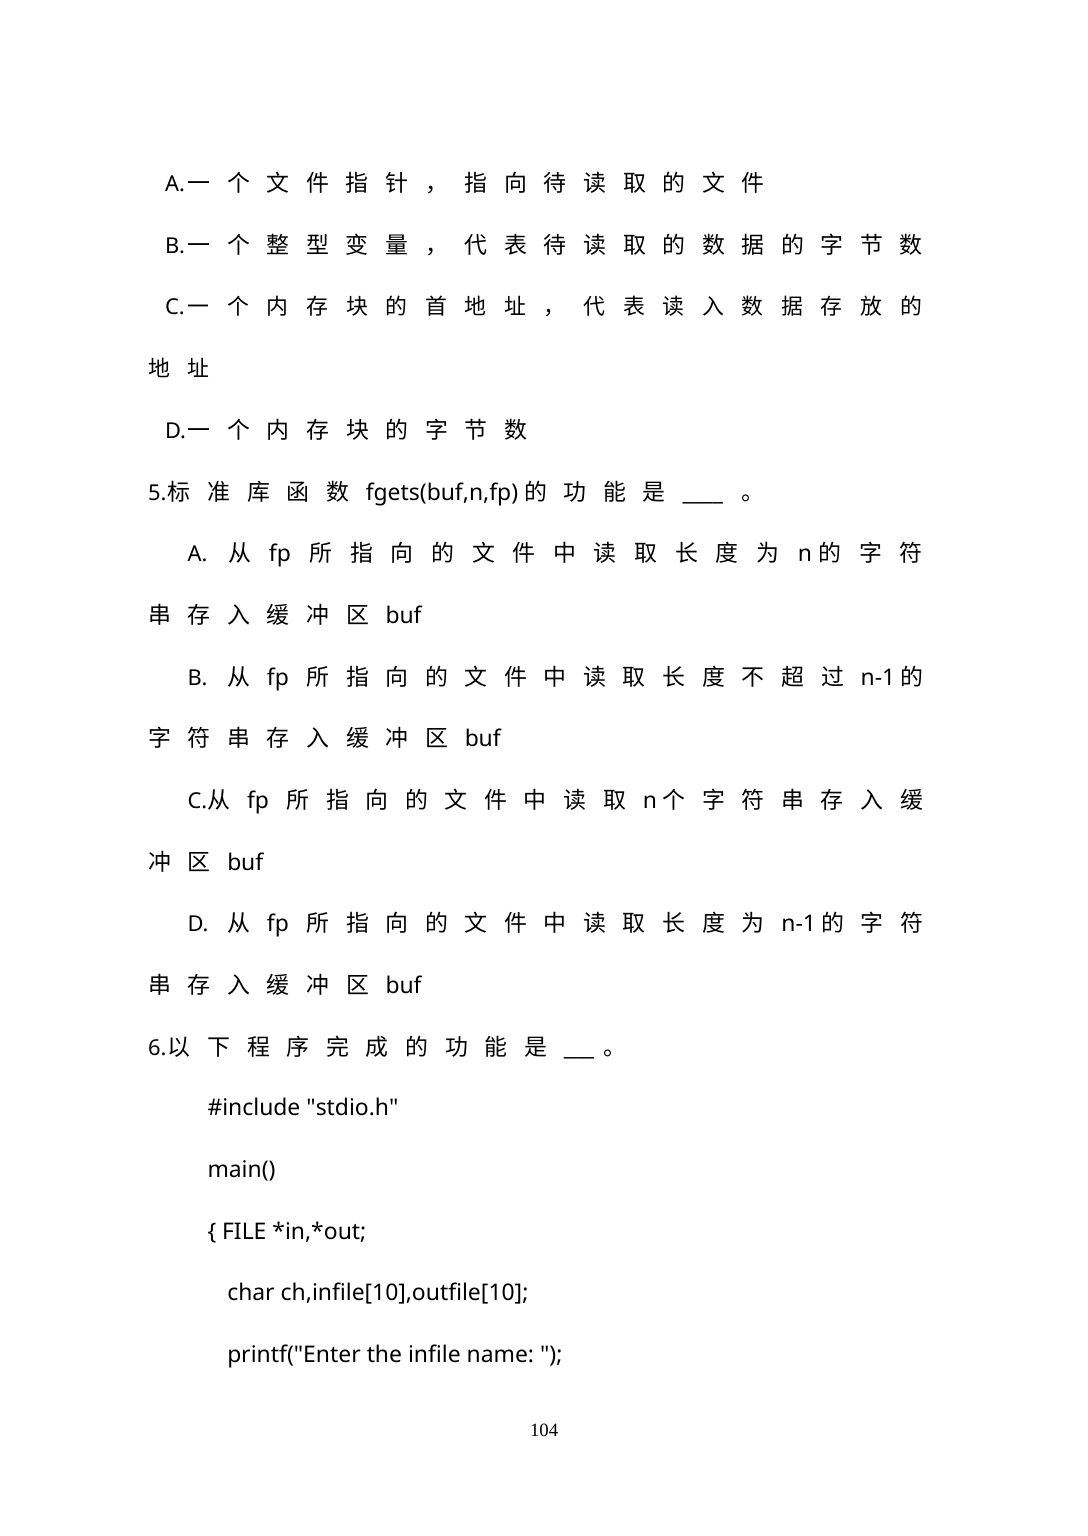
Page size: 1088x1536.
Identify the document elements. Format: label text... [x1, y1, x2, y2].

text #include "stdio.h" [188, 1076, 939, 1138]
text B.从fp所指向的文件中读取长度不超过n-1的字符串存入缓冲区buf [148, 644, 939, 768]
text char ch,infile[10],outfile[10]; [188, 1261, 939, 1323]
text printf("Enter the infile name: "); [188, 1323, 939, 1384]
text C.一个内存块的首地址，代表读入数据存放的地址 [148, 274, 939, 398]
text D.从fp所指向的文件中读取长度为n-1的字符串存入缓冲区buf [148, 891, 939, 1014]
text D.一个内存块的字节数 [148, 398, 939, 459]
text B.一个整型变量，代表待读取的数据的字节数 [148, 213, 939, 274]
text A.从fp所指向的文件中读取长度为n的字符串存入缓冲区buf [148, 521, 939, 644]
text 6.以下程序完成的功能是___。 [148, 1014, 939, 1076]
text A.一个文件指针，指向待读取的文件 [148, 151, 939, 213]
text main() [188, 1138, 939, 1199]
text { FILE *in,*out; [188, 1199, 939, 1261]
text 5.标准库函数fgets(buf,n,fp)的功能是____。 [148, 459, 939, 521]
text C.从fp所指向的文件中读取n个字符串存入缓冲区buf [148, 768, 939, 891]
